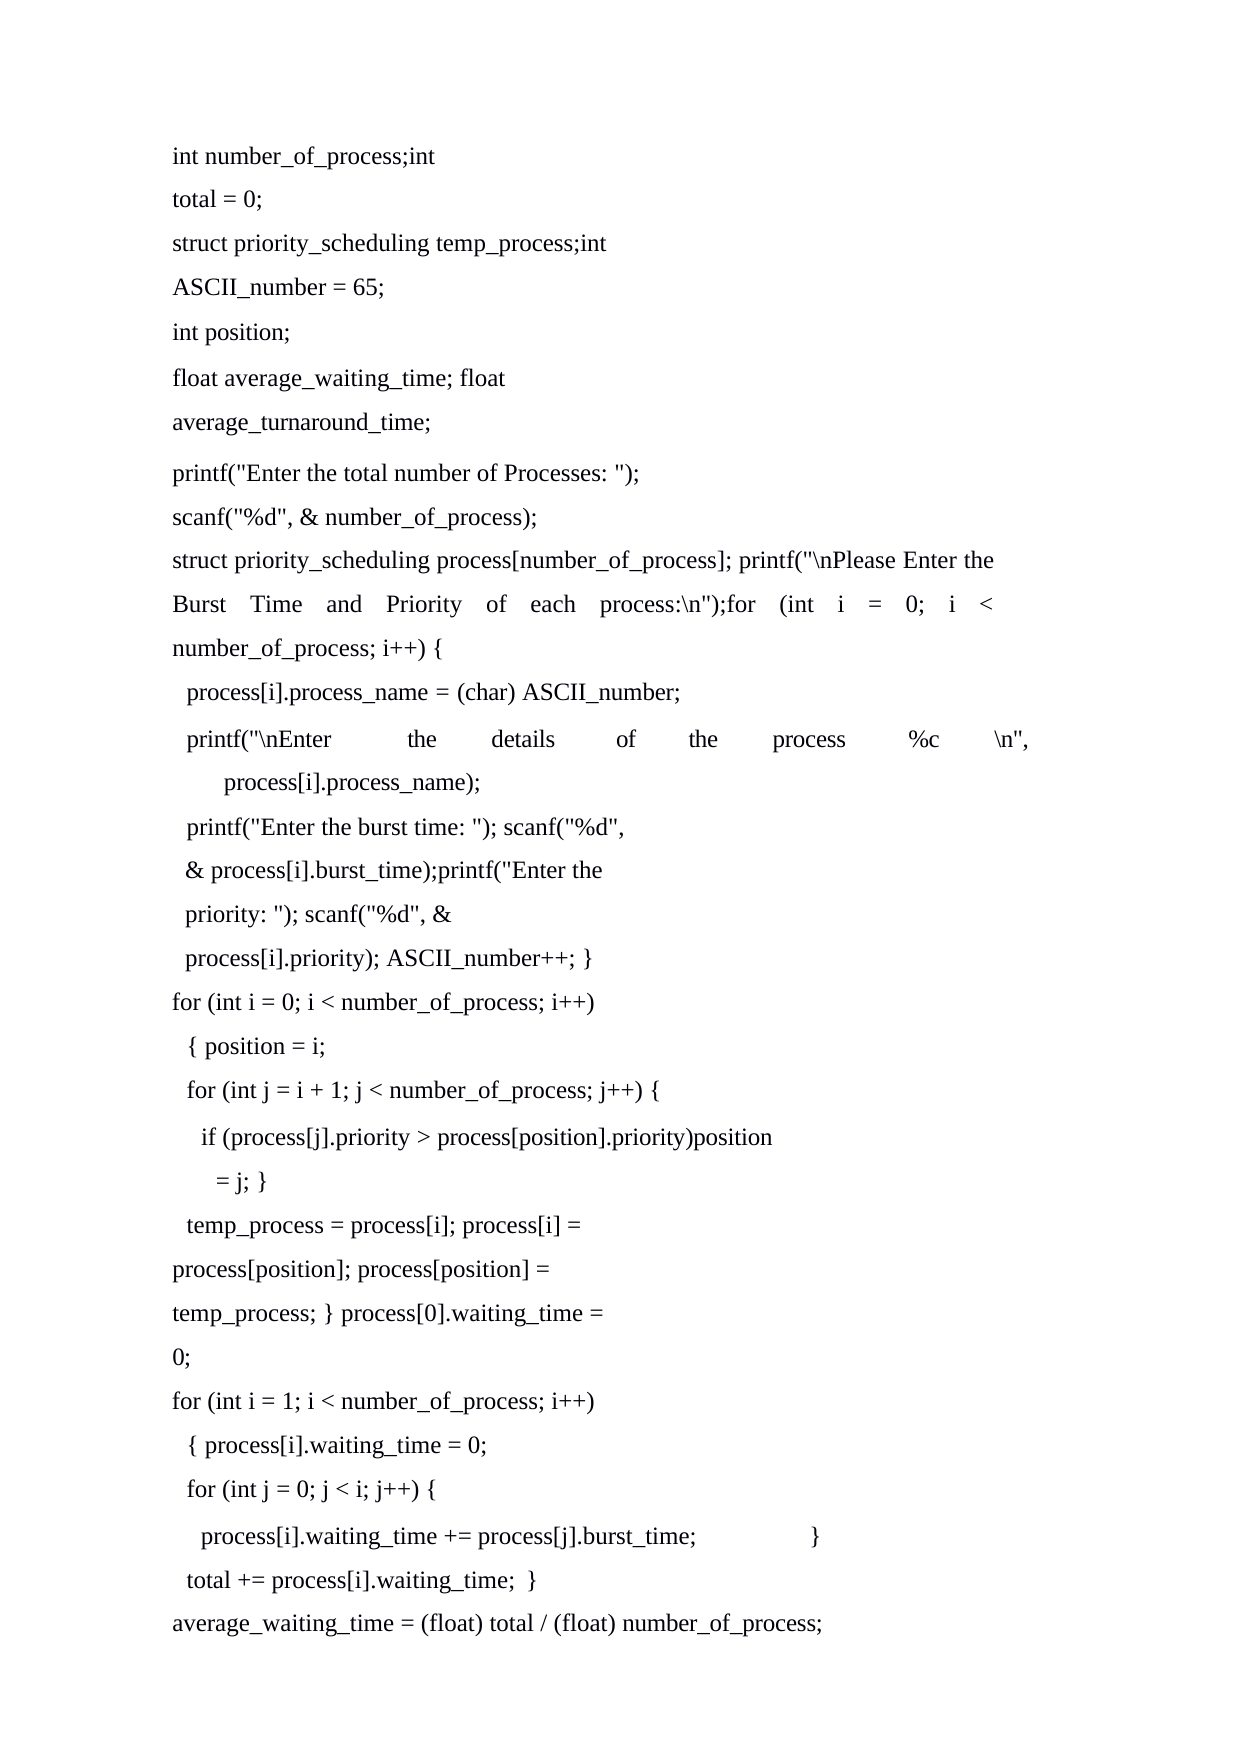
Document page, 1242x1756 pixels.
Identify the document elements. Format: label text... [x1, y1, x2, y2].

text printf("Enter the burst time: "); scanf("%d", & process[i].burst_time);printf("Enter the priority: "); scanf("%d", & process[i].priority); ASCII_number++; } [185, 812, 638, 972]
text temp_process = process[i]; process[i] = process[position]; process[position] = temp_process; } process[0].waiting_time = 0; [172, 1211, 606, 1371]
text for (int j = 0; j < i; j++) { [186, 1474, 1200, 1503]
text float average_waiting_time; float average_turnaround_time; [172, 363, 722, 436]
text int number_of_process;int total = 0; [172, 141, 453, 213]
text if (process[j].priority > process[position].priority)position [201, 1122, 1200, 1151]
text = j; } [216, 1166, 1200, 1195]
text struct priority_scheduling process[number_of_process]; printf("\nPlease Enter the Burst Time and Priority of each process:\n");for (int i = 0; i < number_of_process; i++) { [172, 546, 994, 662]
text process[i].waiting_time += process[j].burst_time; } total += process[i].waiting_time; } [186, 1521, 822, 1593]
text process[i].process_name = (char) ASCII_number; [186, 677, 1200, 706]
text for (int j = i + 1; j < number_of_process; j++) { [186, 1075, 1200, 1104]
text average_waiting_time = (float) total / (float) number_of_process; [172, 1609, 1200, 1637]
text printf("Enter the total number of Processes: "); scanf("%d", & number_of_process); [172, 458, 722, 530]
text printf("\nEnter the details of the process %c \n", process[i].process_name); [186, 724, 1031, 796]
text int position; [172, 317, 1200, 345]
text for (int i = 0; i < number_of_process; i++) { position = i; [172, 987, 638, 1060]
text for (int i = 1; i < number_of_process; i++) { process[i].waiting_time = 0; [172, 1386, 722, 1459]
text struct priority_scheduling temp_process;int ASCII_number = 65; [172, 228, 722, 301]
